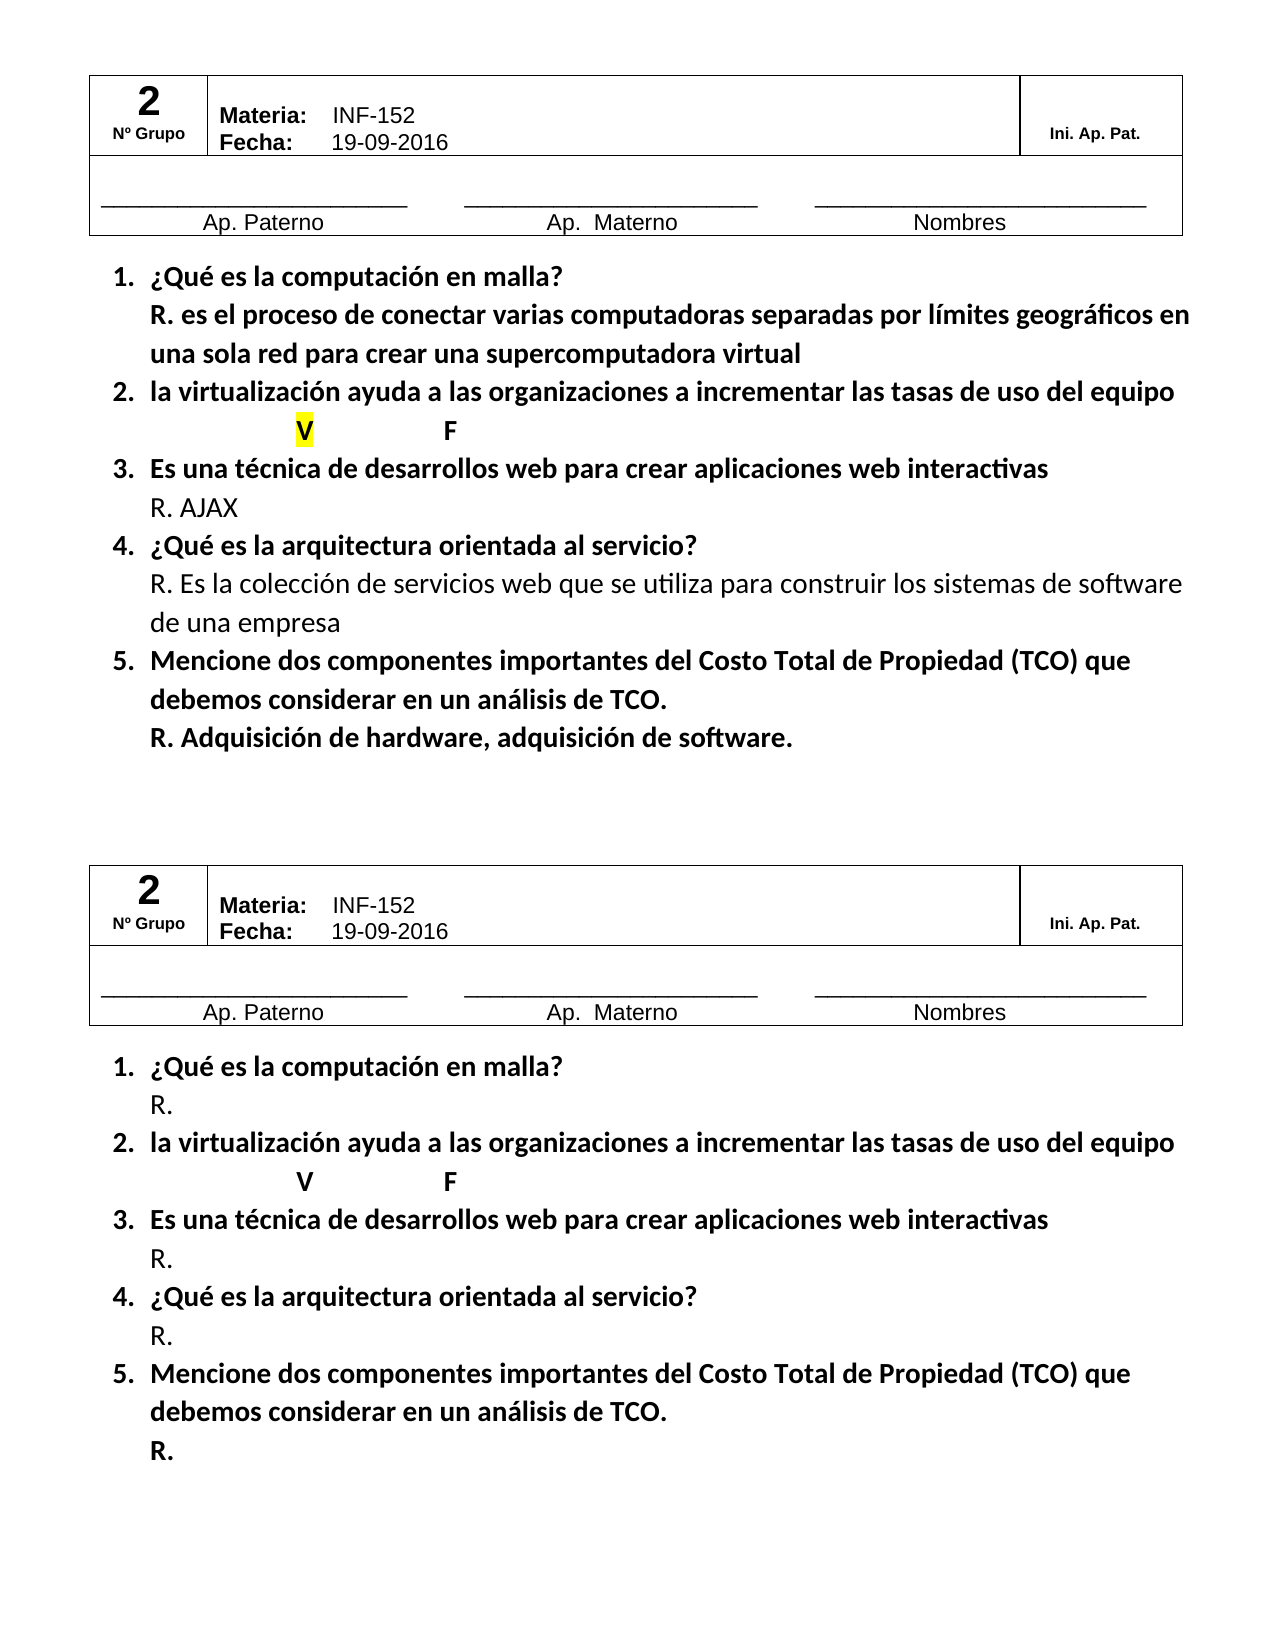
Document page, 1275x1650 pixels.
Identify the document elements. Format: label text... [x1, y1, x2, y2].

list R. [150, 1240, 1200, 1275]
table_cell ________________________ _______________________ __________________________ Ap. Paterno Ap. Materno Nombres [90, 156, 1182, 235]
list R. [150, 1432, 1200, 1468]
list R. es el proceso de conectar varias computadoras separadas por límites geográficos en una sola red para crear una supercomputadora virtual [150, 296, 1200, 371]
list Es una técnica de desarrollos web para crear aplicaciones web interactivas [112, 1201, 1200, 1237]
list R. Adquisición de hardware, adquisición de software. [150, 719, 1200, 755]
list ¿Qué es la arquitectura orientada al servicio? [112, 1278, 1200, 1314]
list V F [296, 1163, 1200, 1198]
list ¿Qué es la arquitectura orientada al servicio? [112, 527, 1200, 563]
list R. [150, 1317, 1200, 1352]
list Mencione dos componentes importantes del Costo Total de Propiedad (TCO) que debemos considerar en un análisis de TCO. [112, 642, 1200, 716]
list ¿Qué es la computación en malla? [112, 1048, 1200, 1083]
table_header 2 Nº Grupo [90, 866, 207, 945]
list R. [150, 1086, 1200, 1122]
list Es una técnica de desarrollos web para crear aplicaciones web interactivas [112, 450, 1200, 486]
list ¿Qué es la computación en malla? [112, 258, 1200, 294]
table_header Materia: INF-152 Fecha: 19-09-2016 [208, 76, 1019, 155]
table_header 5 Ini. Ap. Pat. [1021, 76, 1182, 155]
table_header 2 Nº Grupo [90, 76, 207, 155]
list la virtualización ayuda a las organizaciones a incrementar las tasas de uso del equipo [112, 1124, 1200, 1160]
list V F [313, 412, 1200, 447]
table_header Materia: INF-152 Fecha: 19-09-2016 [208, 866, 1019, 945]
list la virtualización ayuda a las organizaciones a incrementar las tasas de uso del equipo [112, 373, 1200, 409]
table_cell ________________________ _______________________ __________________________ Ap. Paterno Ap. Materno Nombres [90, 946, 1182, 1025]
table_header 5 Ini. Ap. Pat. [1021, 866, 1182, 945]
list R. Es la colección de servicios web que se utiliza para construir los sistemas de software de una empresa [150, 566, 1200, 639]
list Mencione dos componentes importantes del Costo Total de Propiedad (TCO) que debemos considerar en un análisis de TCO. [112, 1355, 1200, 1429]
list R. AJAX [150, 489, 1200, 524]
